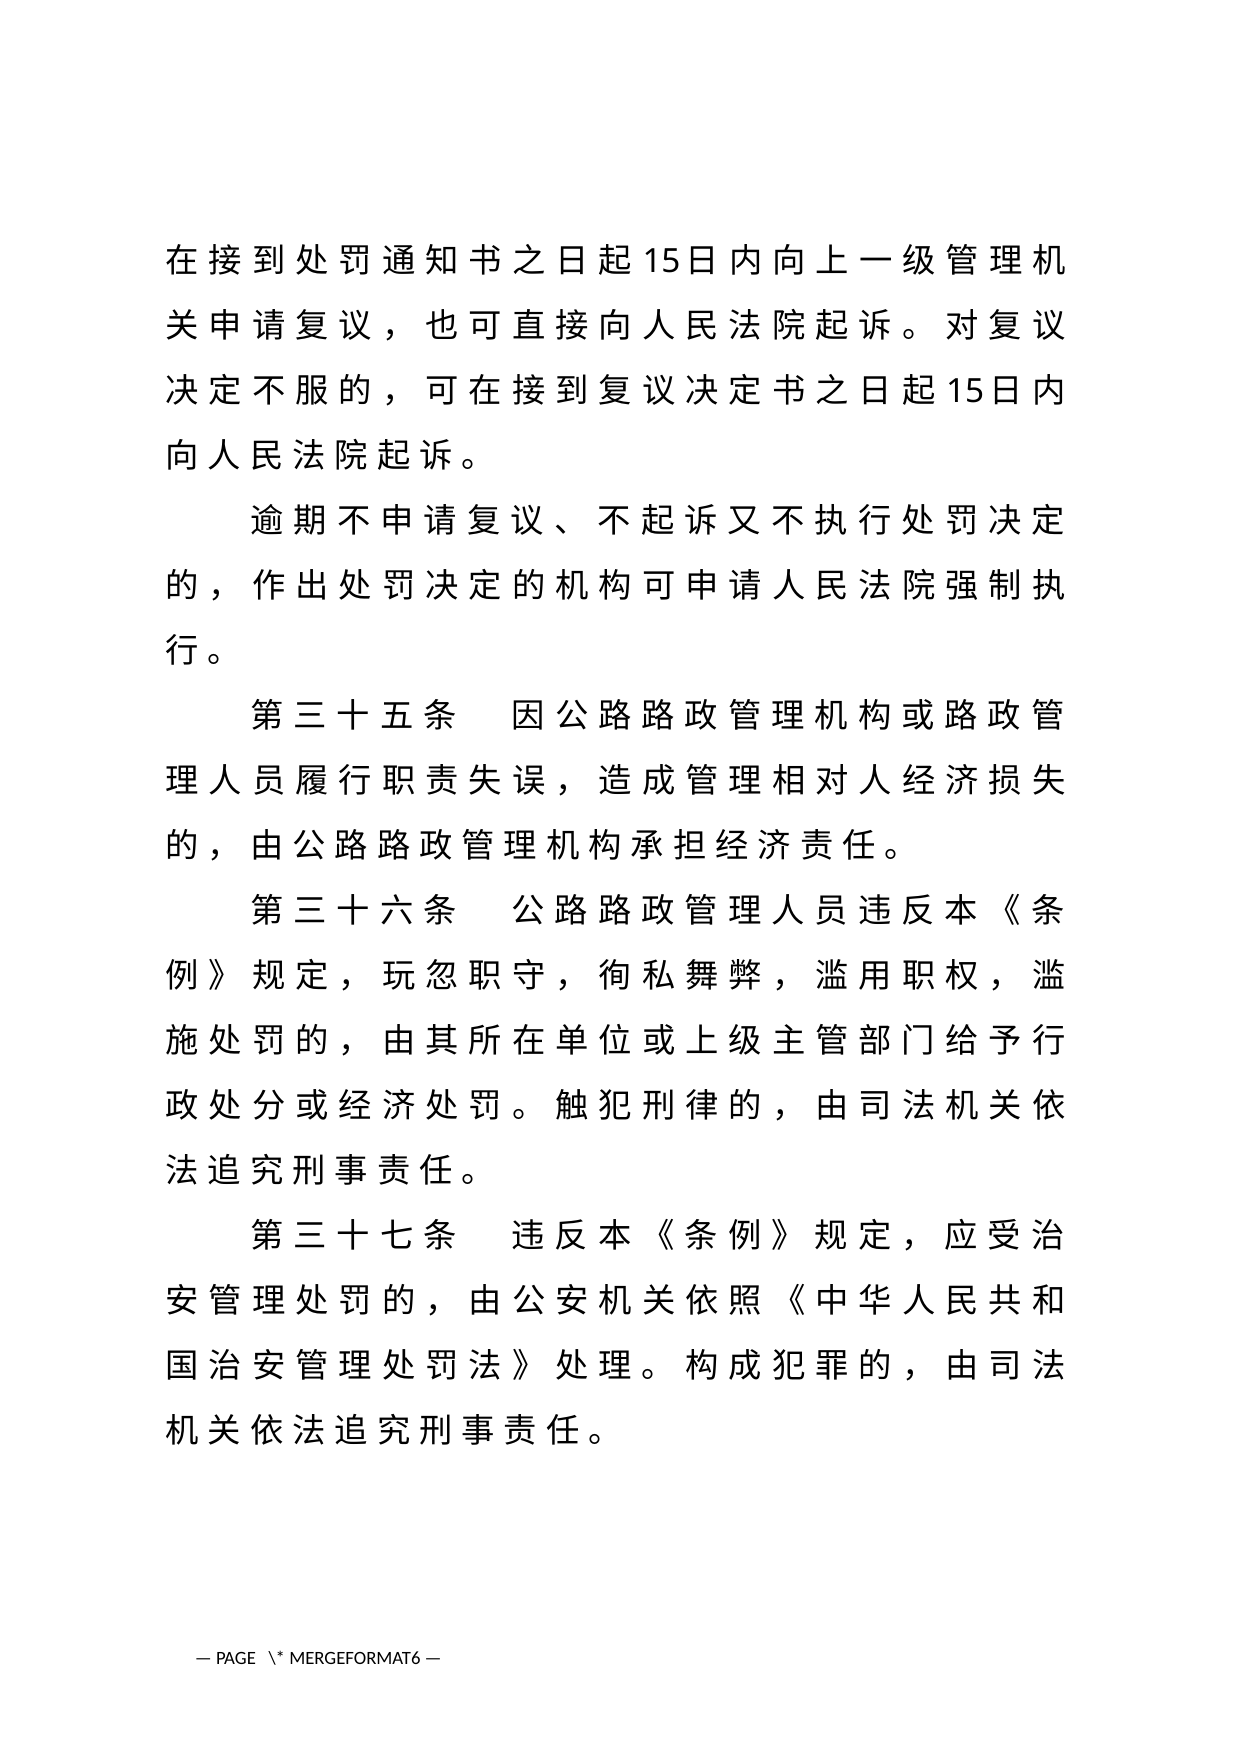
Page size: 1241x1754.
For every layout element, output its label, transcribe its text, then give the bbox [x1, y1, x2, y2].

text 逾期不申请复议、不起诉又不执行处罚决定的，作出处罚决定的机构可申请人民法院强制执行。 [165, 486, 1075, 681]
text 第三十六条 公路路政管理人员违反本《条例》规定，玩忽职守，徇私舞弊，滥用职权，滥施处罚的，由其所在单位或上级主管部门给予行政处分或经济处罚。触犯刑律的，由司法机关依法追究刑事责任。 [165, 876, 1075, 1201]
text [165, 226, 1075, 486]
text 第三十五条 因公路路政管理机构或路政管理人员履行职责失误，造成管理相对人经济损失的，由公路路政管理机构承担经济责任。 [165, 681, 1075, 876]
text 第三十七条 违反本《条例》规定，应受治安管理处罚的，由公安机关依照《中华人民共和国治安管理处罚法》处理。构成犯罪的，由司法机关依法追究刑事责任。 [165, 1201, 1075, 1461]
